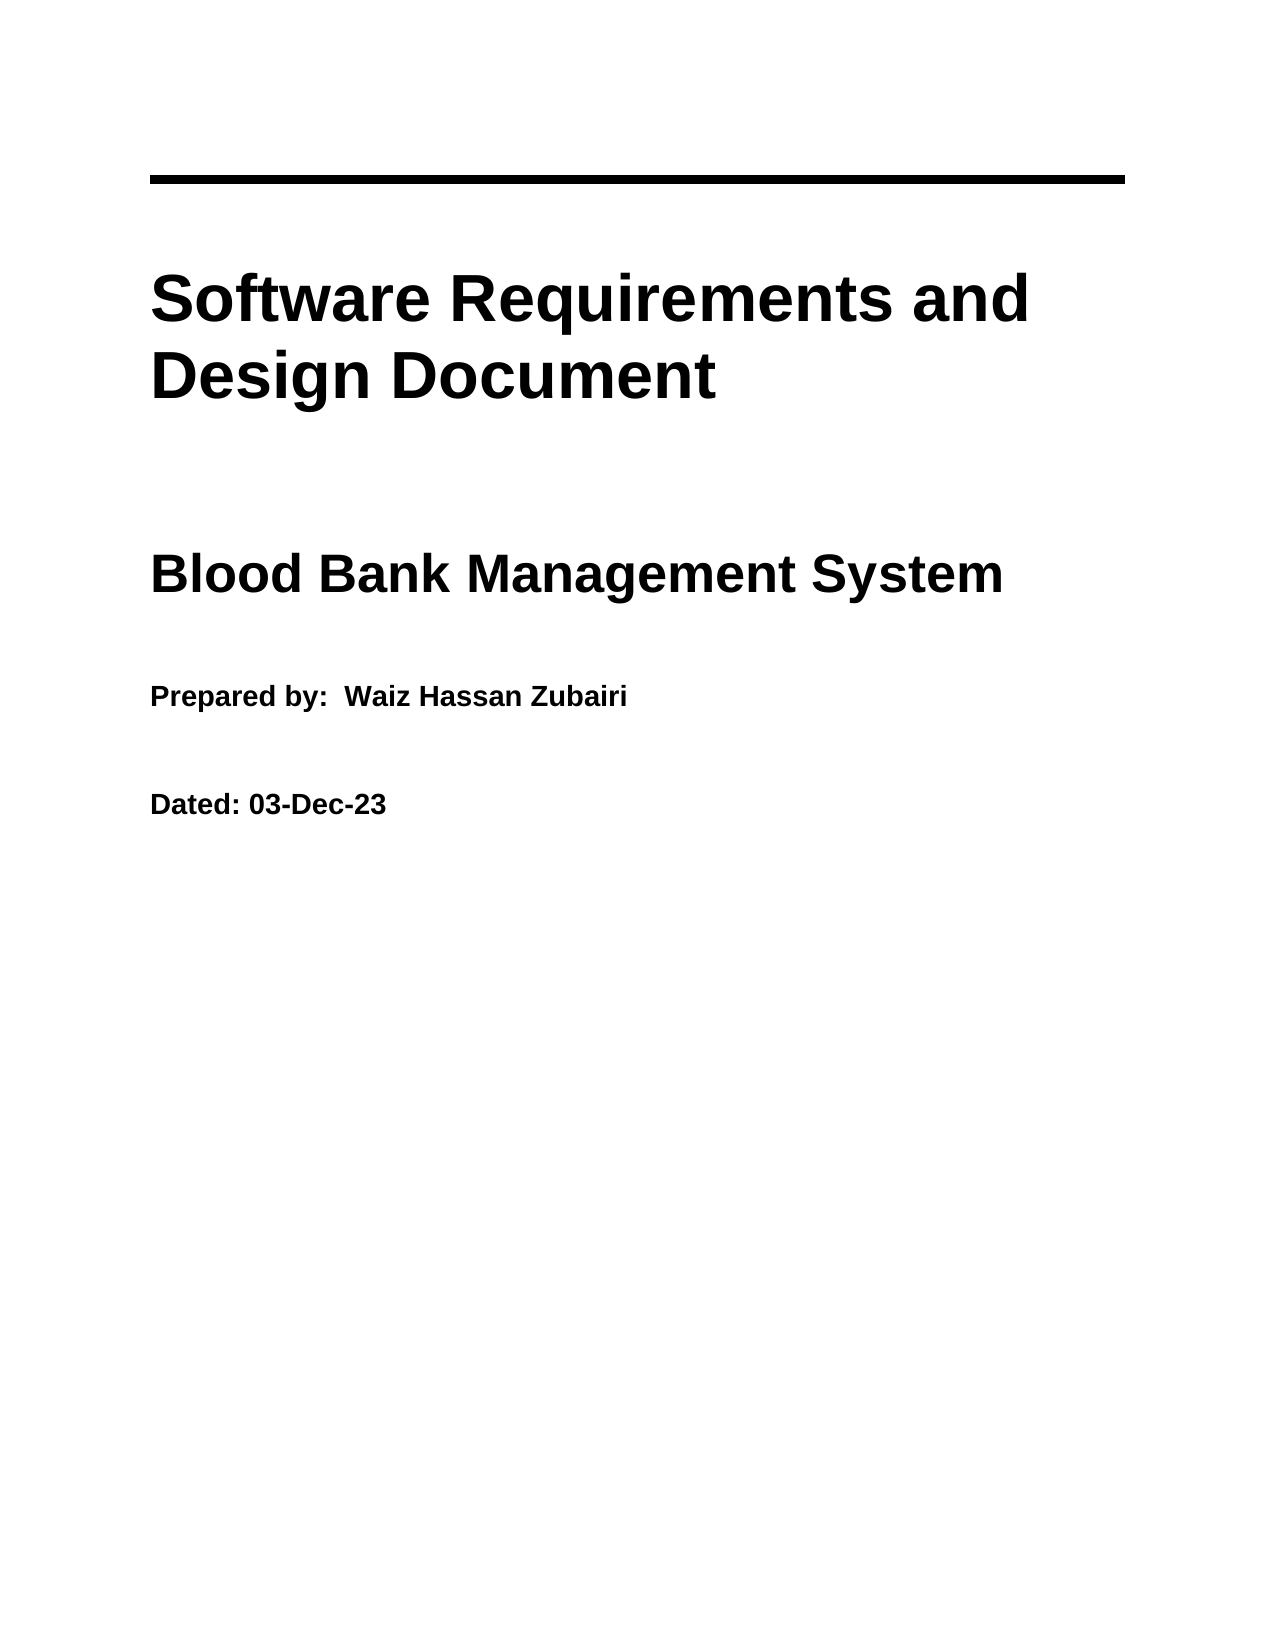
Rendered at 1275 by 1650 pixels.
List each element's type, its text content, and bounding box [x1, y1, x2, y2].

text Dated: 03-Dec-23 [150, 787, 1125, 821]
title Blood Bank Management System [150, 541, 1125, 604]
title Software Requirements and Design Document [150, 259, 1125, 413]
text Prepared by: Waiz Hassan Zubairi [150, 679, 1125, 712]
